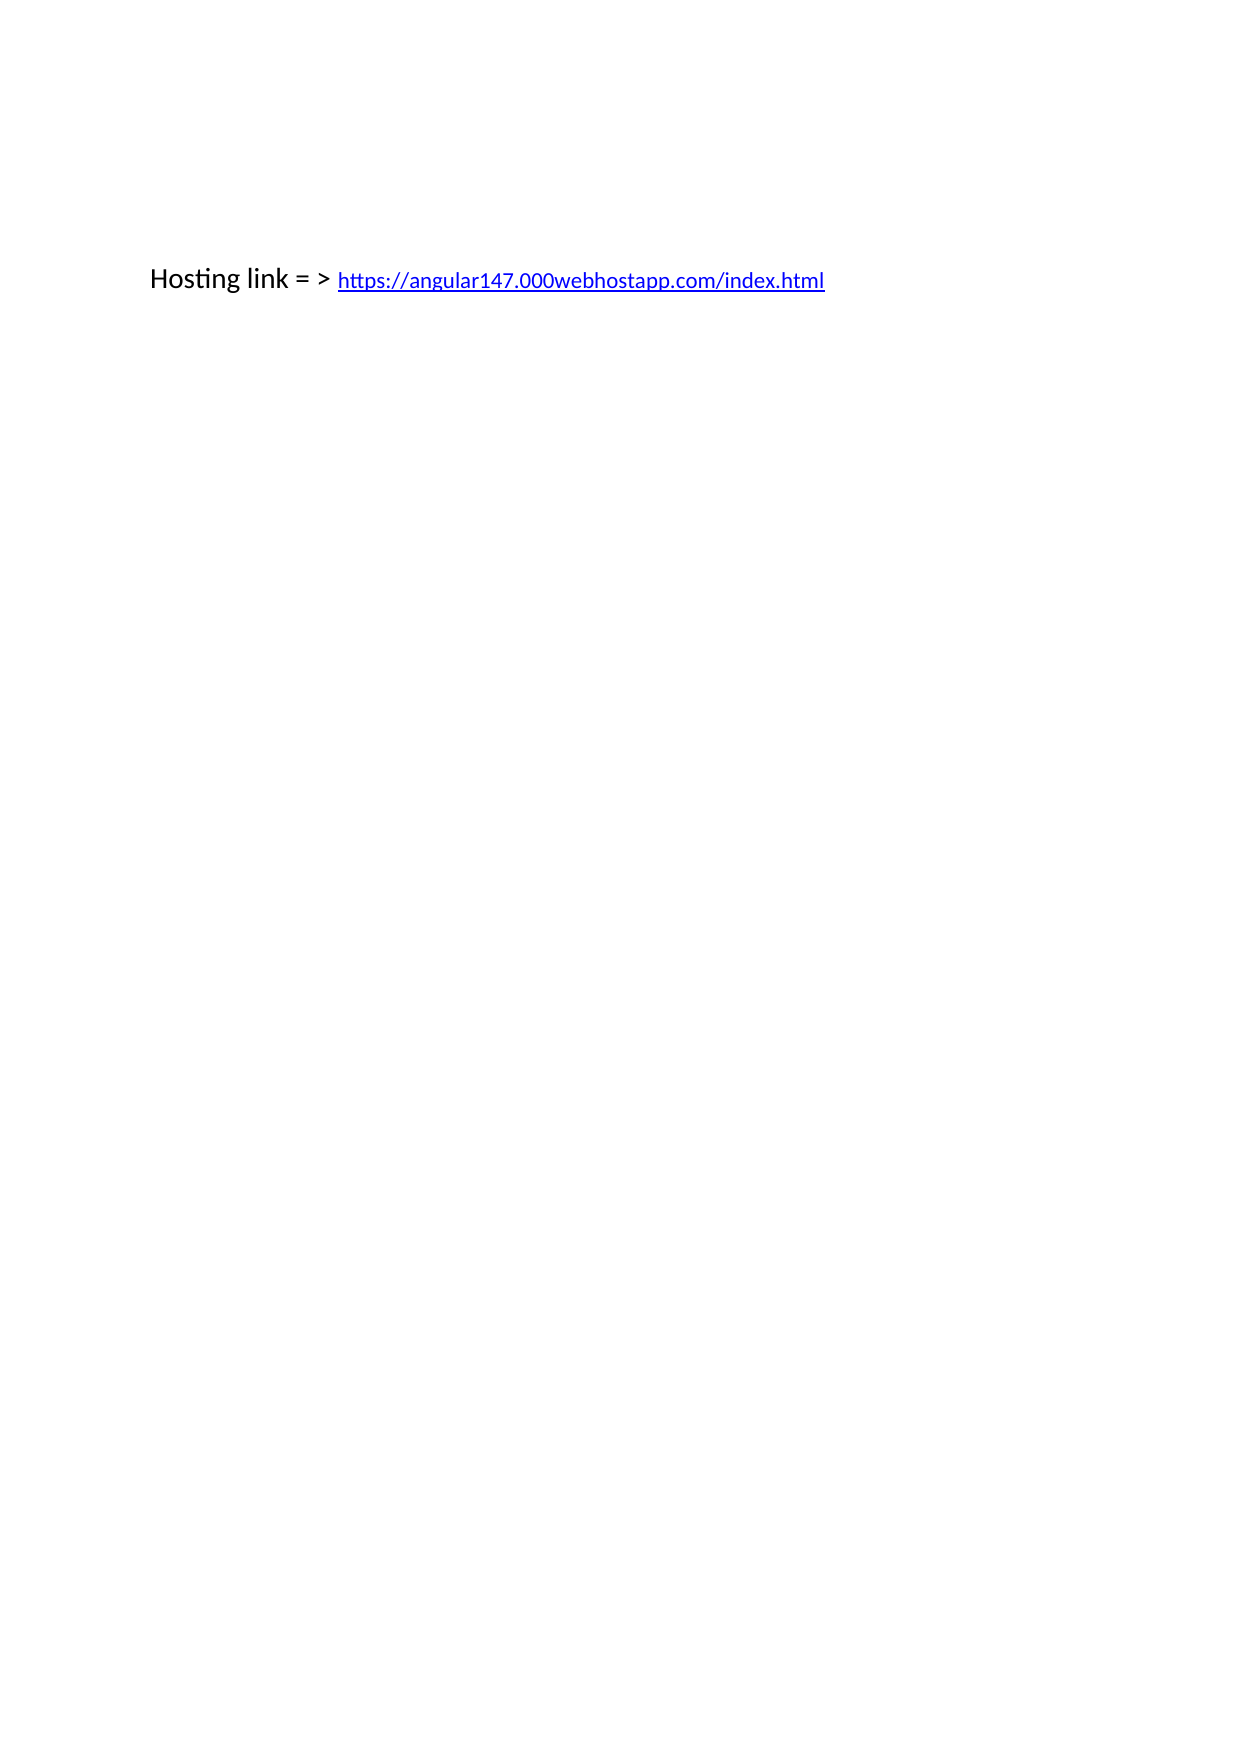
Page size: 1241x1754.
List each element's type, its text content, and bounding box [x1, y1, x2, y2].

text Hosting link = > https://angular147.000webhostapp.com/index.html [150, 260, 1090, 296]
